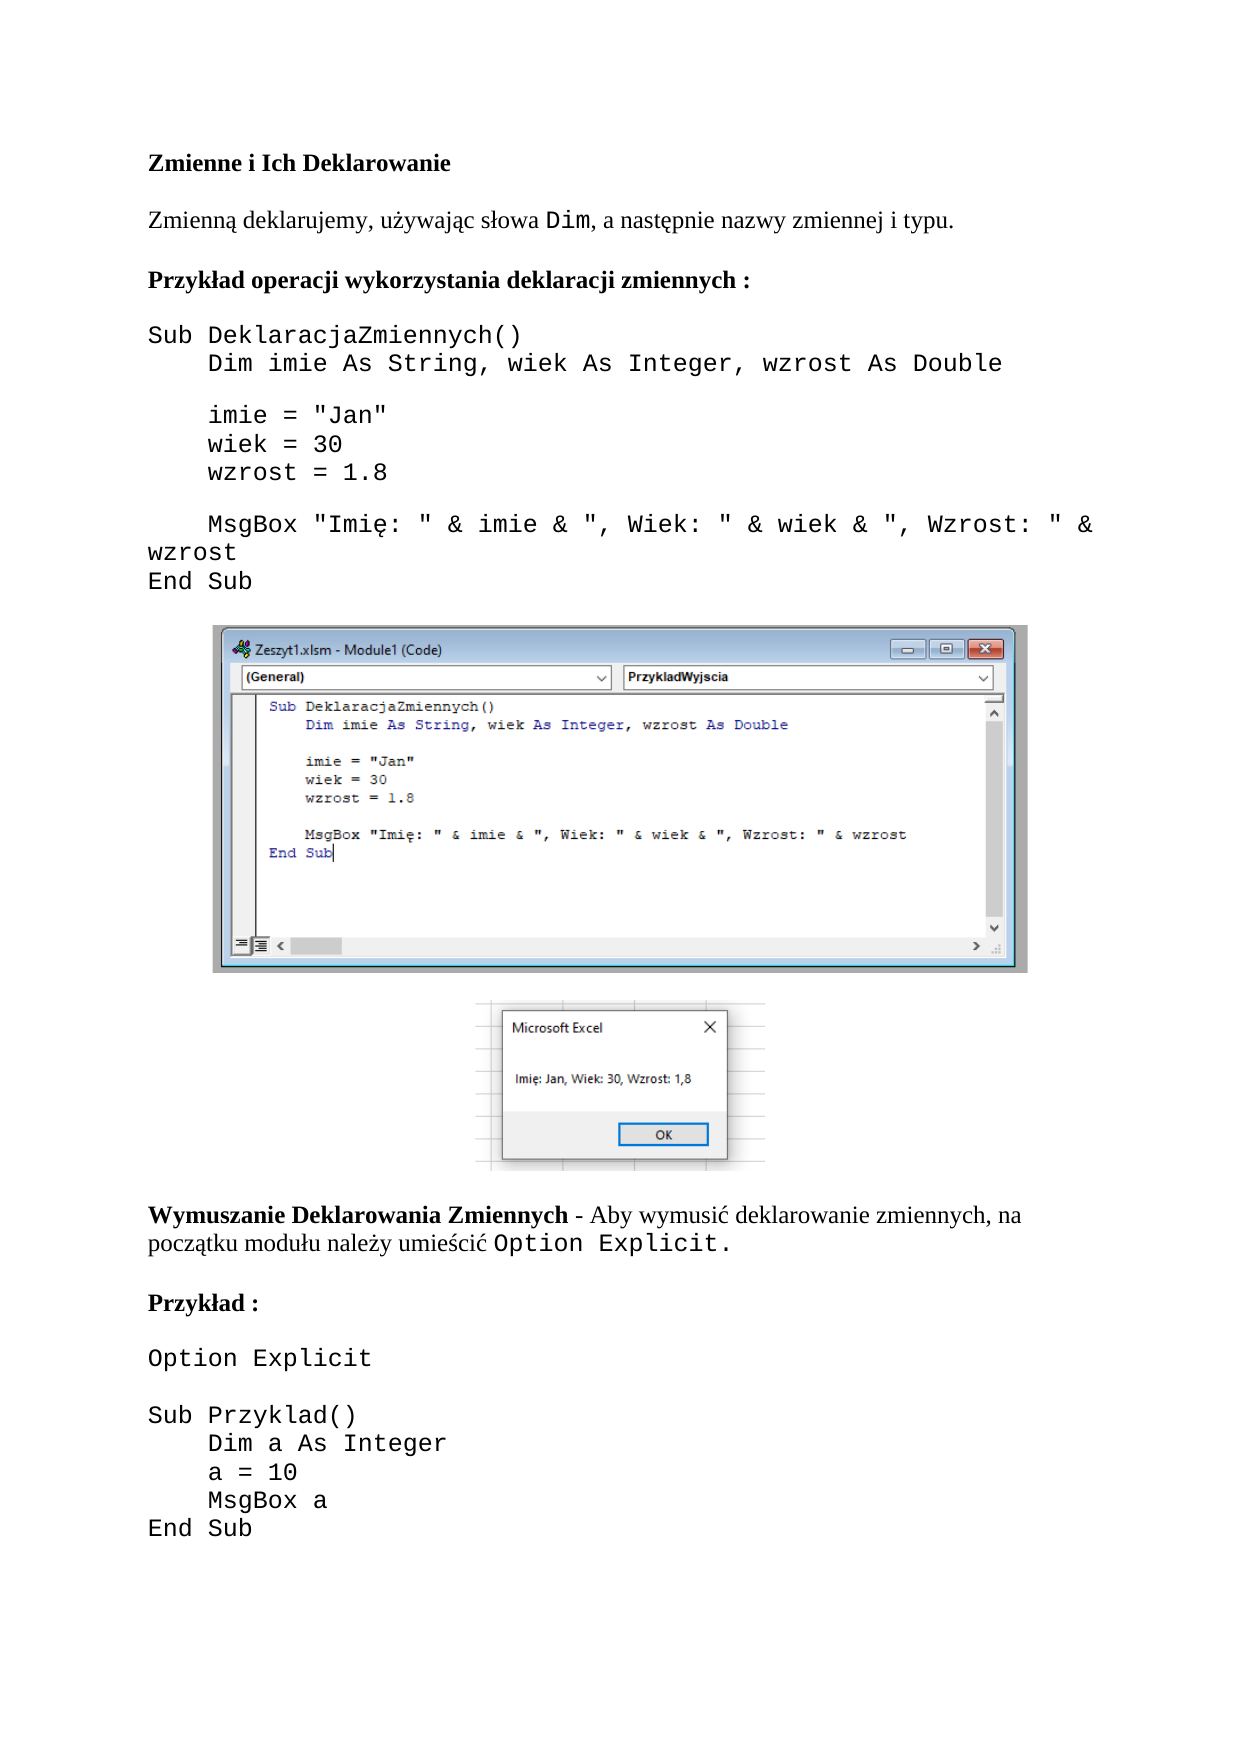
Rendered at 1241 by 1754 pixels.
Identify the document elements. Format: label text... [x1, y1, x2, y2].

text wzrost = 1.8 [148, 459, 1093, 488]
text MsgBox "Imię: " & imie & ", Wiek: " & wiek & ", Wzrost: " & wzrost [148, 512, 1093, 568]
text Przykład operacji wykorzystania deklaracji zmiennych : [148, 265, 1093, 294]
text Zmienną deklarujemy, używając słowa Dim, a następnie nazwy zmiennej i typu. [148, 206, 1093, 236]
text Option Explicit [148, 1346, 1093, 1374]
text Dim imie As String, wiek As Integer, wzrost As Double [148, 351, 1093, 379]
subtitle Wymuszanie Deklarowania Zmiennych - Aby wymusić deklarowanie zmiennych, na początku modułu należy umieścić Option Explicit. [148, 1200, 1093, 1259]
text Zmienne i Ich Deklarowanie [148, 148, 1093, 176]
text imie = "Jan" [148, 403, 1093, 431]
text Sub Przyklad() [148, 1403, 1093, 1431]
picture [212, 625, 1028, 973]
text Dim a As Integer [148, 1431, 1093, 1459]
text MsgBox a [148, 1488, 1093, 1516]
text Przykład : [148, 1288, 1093, 1317]
text End Sub [148, 568, 1093, 597]
text End Sub [148, 1516, 1093, 1544]
picture [475, 1000, 765, 1171]
text Sub DeklaracjaZmiennych() [148, 323, 1093, 351]
text wiek = 30 [148, 431, 1093, 459]
text a = 10 [148, 1459, 1093, 1488]
